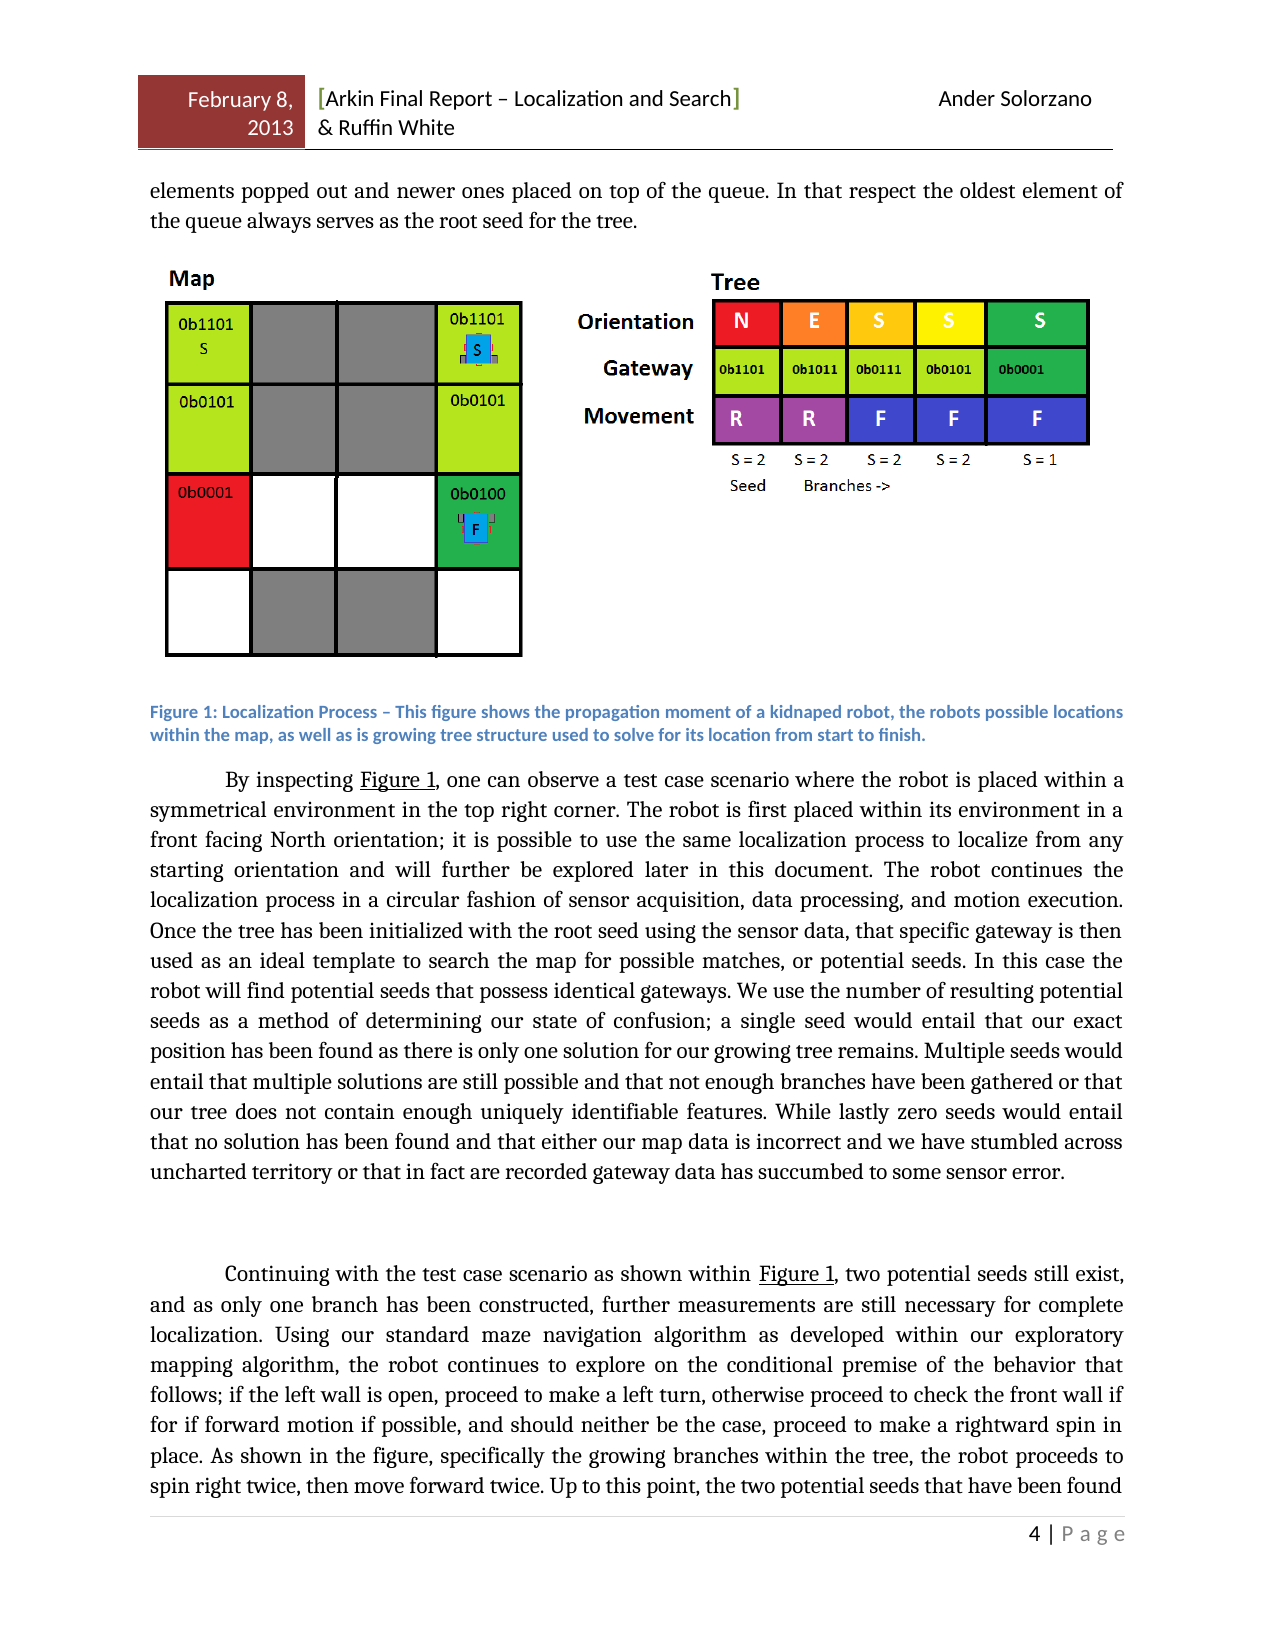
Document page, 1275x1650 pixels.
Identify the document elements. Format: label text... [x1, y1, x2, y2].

picture [150, 258, 1125, 675]
text By inspecting Figure 1, one can observe a test case scenario where the robot is placed within a symmetrical environment in the top right corner. The robot is first placed within its environment in a front facing North orientation; it is possible to use the same localization process to localize from any starting orientation and will further be explored later in this document. The robot continues the localization process in a circular fashion of sensor acquisition, data processing, and motion execution. Once the tree has been initialized with the root seed using the sensor data, that specific gateway is then used as an ideal template to search the map for possible matches, or potential seeds. In this case the robot will find potential seeds that possess identical gateways. We use the number of resulting potential seeds as a method of determining our state of confusion; a single seed would entail that our exact position has been found as there is only one solution for our growing tree remains. Multiple seeds would entail that multiple solutions are still possible and that not enough branches have been gathered or that our tree does not contain enough uniquely identifiable features. While lastly zero seeds would entail that no solution has been found and that either our map data is incorrect and we have stumbled across uncharted territory or that in fact are recorded gateway data has succumbed to some sensor error. [150, 766, 1125, 1186]
